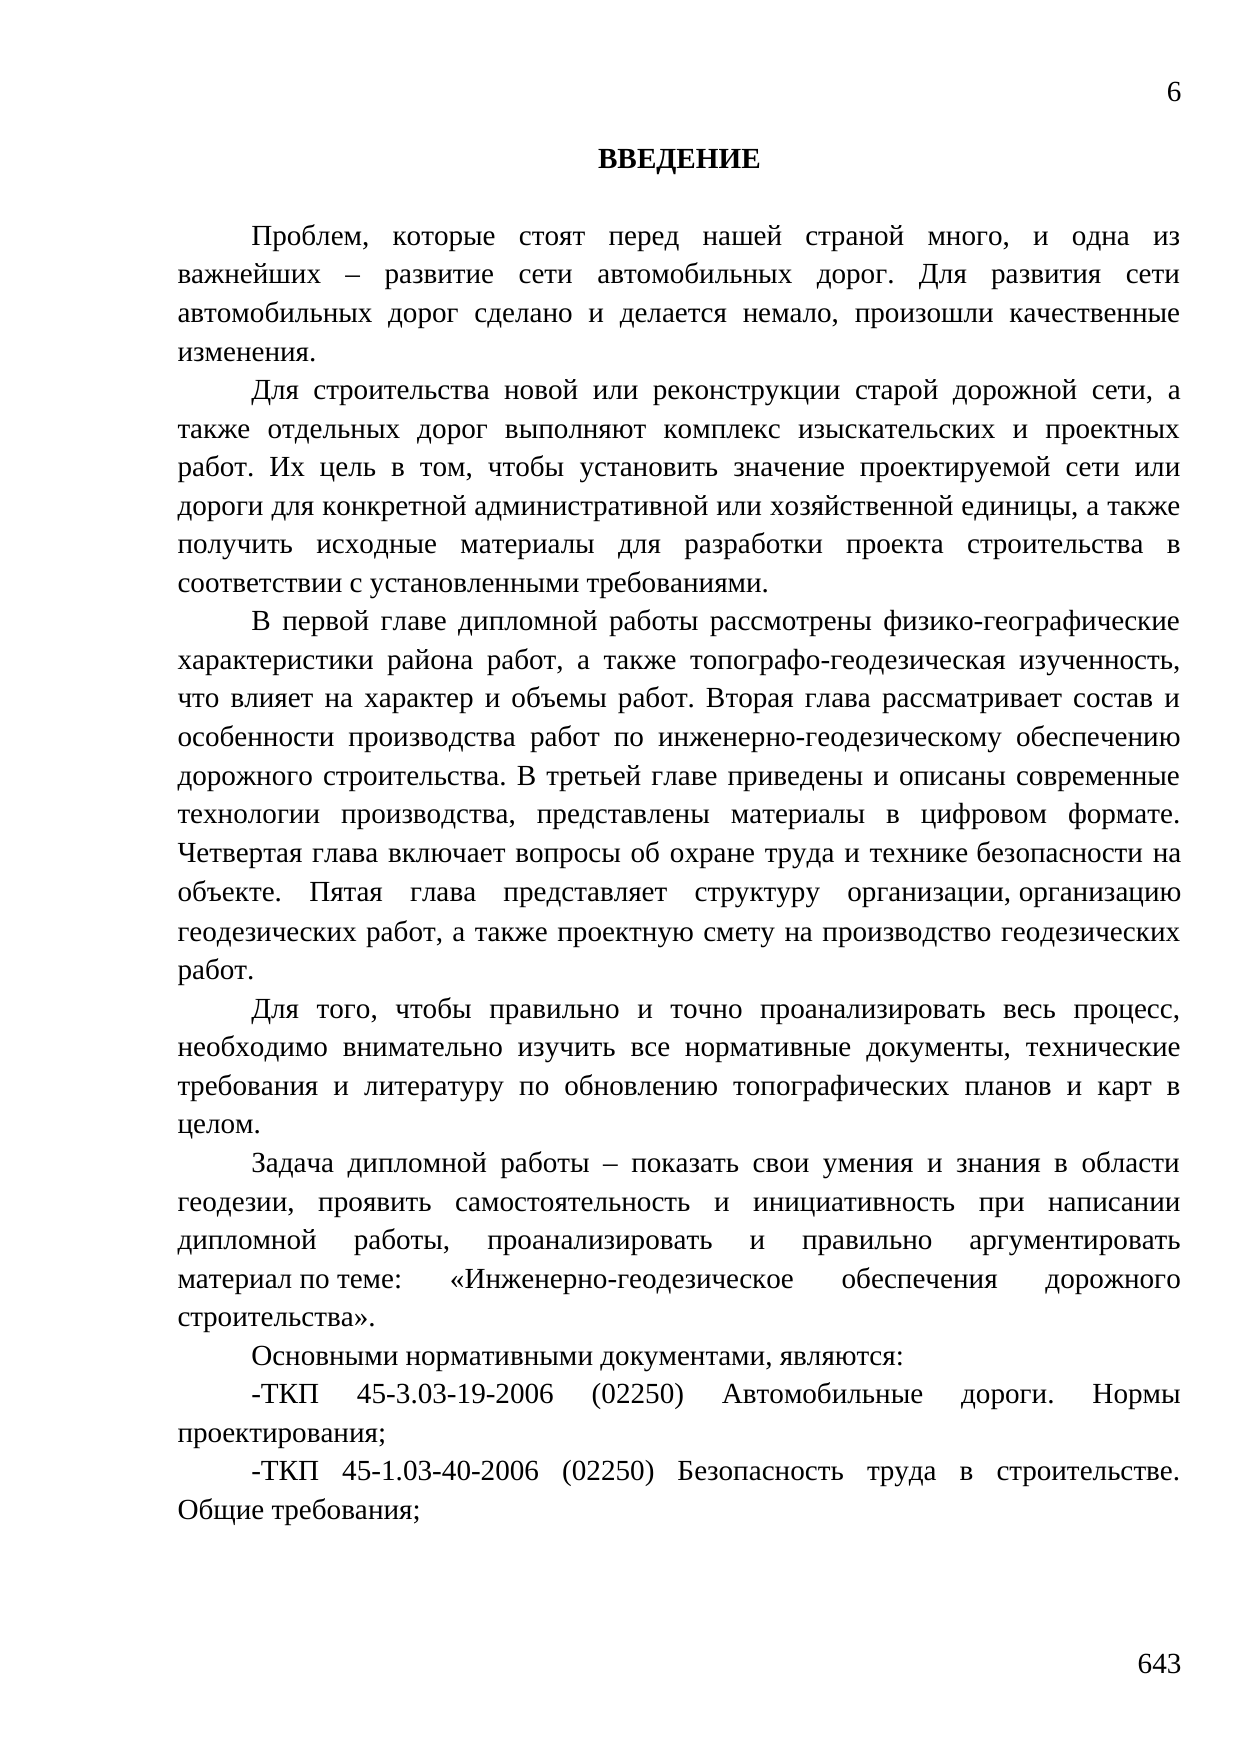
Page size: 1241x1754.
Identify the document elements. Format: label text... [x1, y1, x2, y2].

text Для строительства новой или реконструкции старой дорожной сети, а также отдельных дорог выполняют комплекс изыскательских и проектных работ. Их цель в том, чтобы установить значение проектируемой сети или дороги для конкретной административной или хозяйственной единицы, а также получить исходные материалы для разработки проекта строительства в соответствии с установленными требованиями. В первой главе дипломной работы рассмотрены физико-географические характеристики района работ, а также топографо-геодезическая изученность, что влияет на характер и объемы работ. Вторая глава рассматривает состав и особенности производства работ по инженерно-геодезическому обеспечению дорожного строительства. В третьей главе приведены и описаны современные технологии производства, представлены материалы в цифровом формате. Четвертая глава включает вопросы об охране труда и технике безопасности на объекте. Пятая глава представляет структуру организации, организацию геодезических работ, а также проектную смету на производство геодезических работ. [177, 372, 1181, 986]
text Проблем, которые стоят перед нашей страной много, и одна из важнейших – развитие сети автомобильных дорог. Для развития сети автомобильных дорог сделано и делается немало, произошли качественные изменения. [177, 218, 1181, 257]
text Для того, чтобы правильно и точно проанализировать весь процесс, необходимо внимательно изучить все нормативные документы, технические требования и литературу по обновлению топографических планов и карт в целом. Задача дипломной работы – показать свои умения и знания в области геодезии, проявить самостоятельность и инициативность при написании дипломной работы, проанализировать и правильно аргументировать материал по теме: «Инженерно-геодезическое обеспечения дорожного строительства». [177, 991, 1181, 1333]
text Основными нормативными документами, являются: -ТКП 45-3.03-19-2006 (02250) Автомобильные дороги. Нормы проектирования; -ТКП 45-1.03-40-2006 (02250) Безопасность труда в строительстве. Общие требования; [177, 1338, 1181, 1526]
text Проблем, которые стоят перед нашей страной много, и одна из важнейших – развитие сети автомобильных дорог. Для развития сети автомобильных дорог сделано и делается немало, произошли качественные изменения. [177, 329, 1181, 367]
subtitle ВВЕДЕНИЕ [177, 141, 1181, 174]
